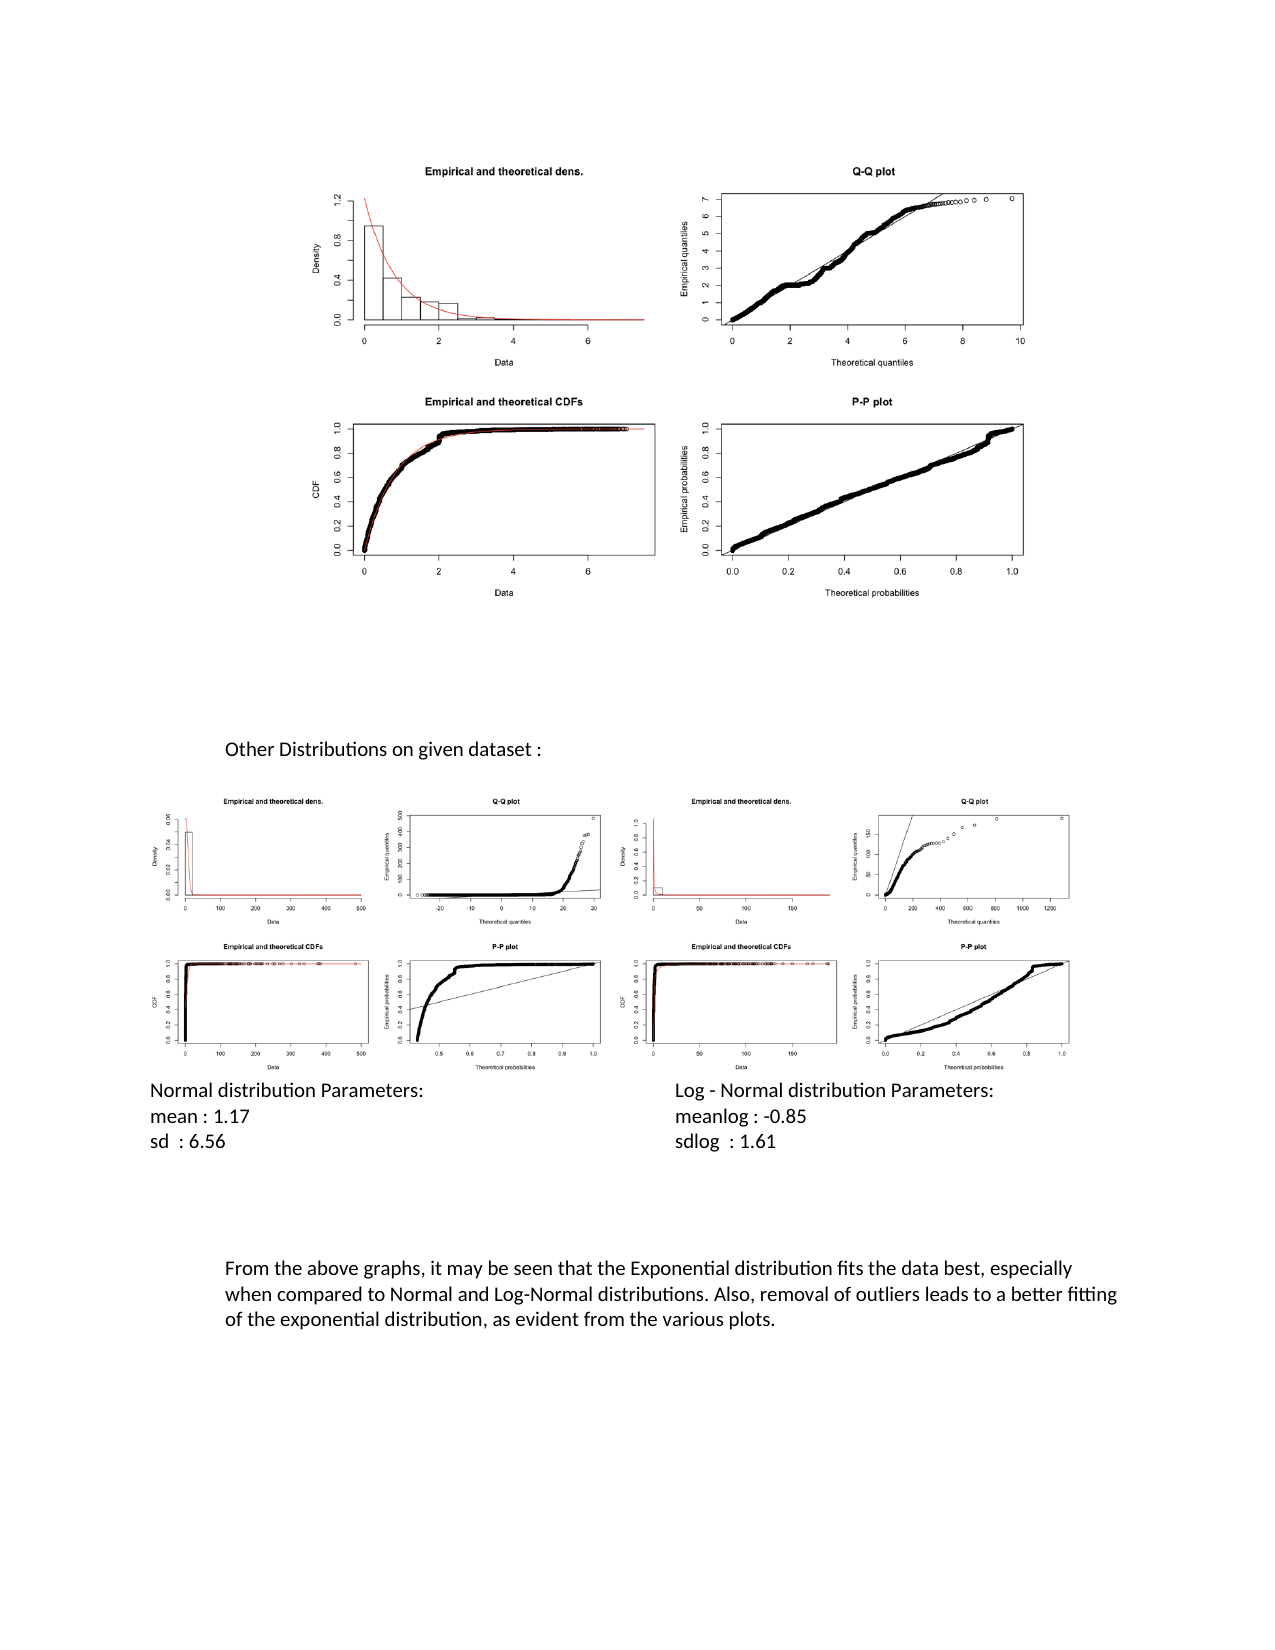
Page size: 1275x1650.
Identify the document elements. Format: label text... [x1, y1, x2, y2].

text mean : 1.17 meanlog : -0.85 [150, 1103, 1125, 1128]
text Other Distributions on given dataset : [225, 736, 1125, 762]
picture [618, 787, 1083, 1078]
picture [150, 787, 614, 1078]
text From the above graphs, it may be seen that the Exponential distribution fits the data best, especially when compared to Normal and Log-Normal distributions. Also, removal of outliers leads to a better fitting of the exponential distribution, as evident from the various plots. [225, 1255, 1125, 1332]
text sd : 6.56 sdlog : 1.61 [150, 1128, 1125, 1154]
text Normal distribution Parameters: Log - Normal distribution Parameters: [150, 1077, 1125, 1103]
picture [309, 150, 1043, 610]
